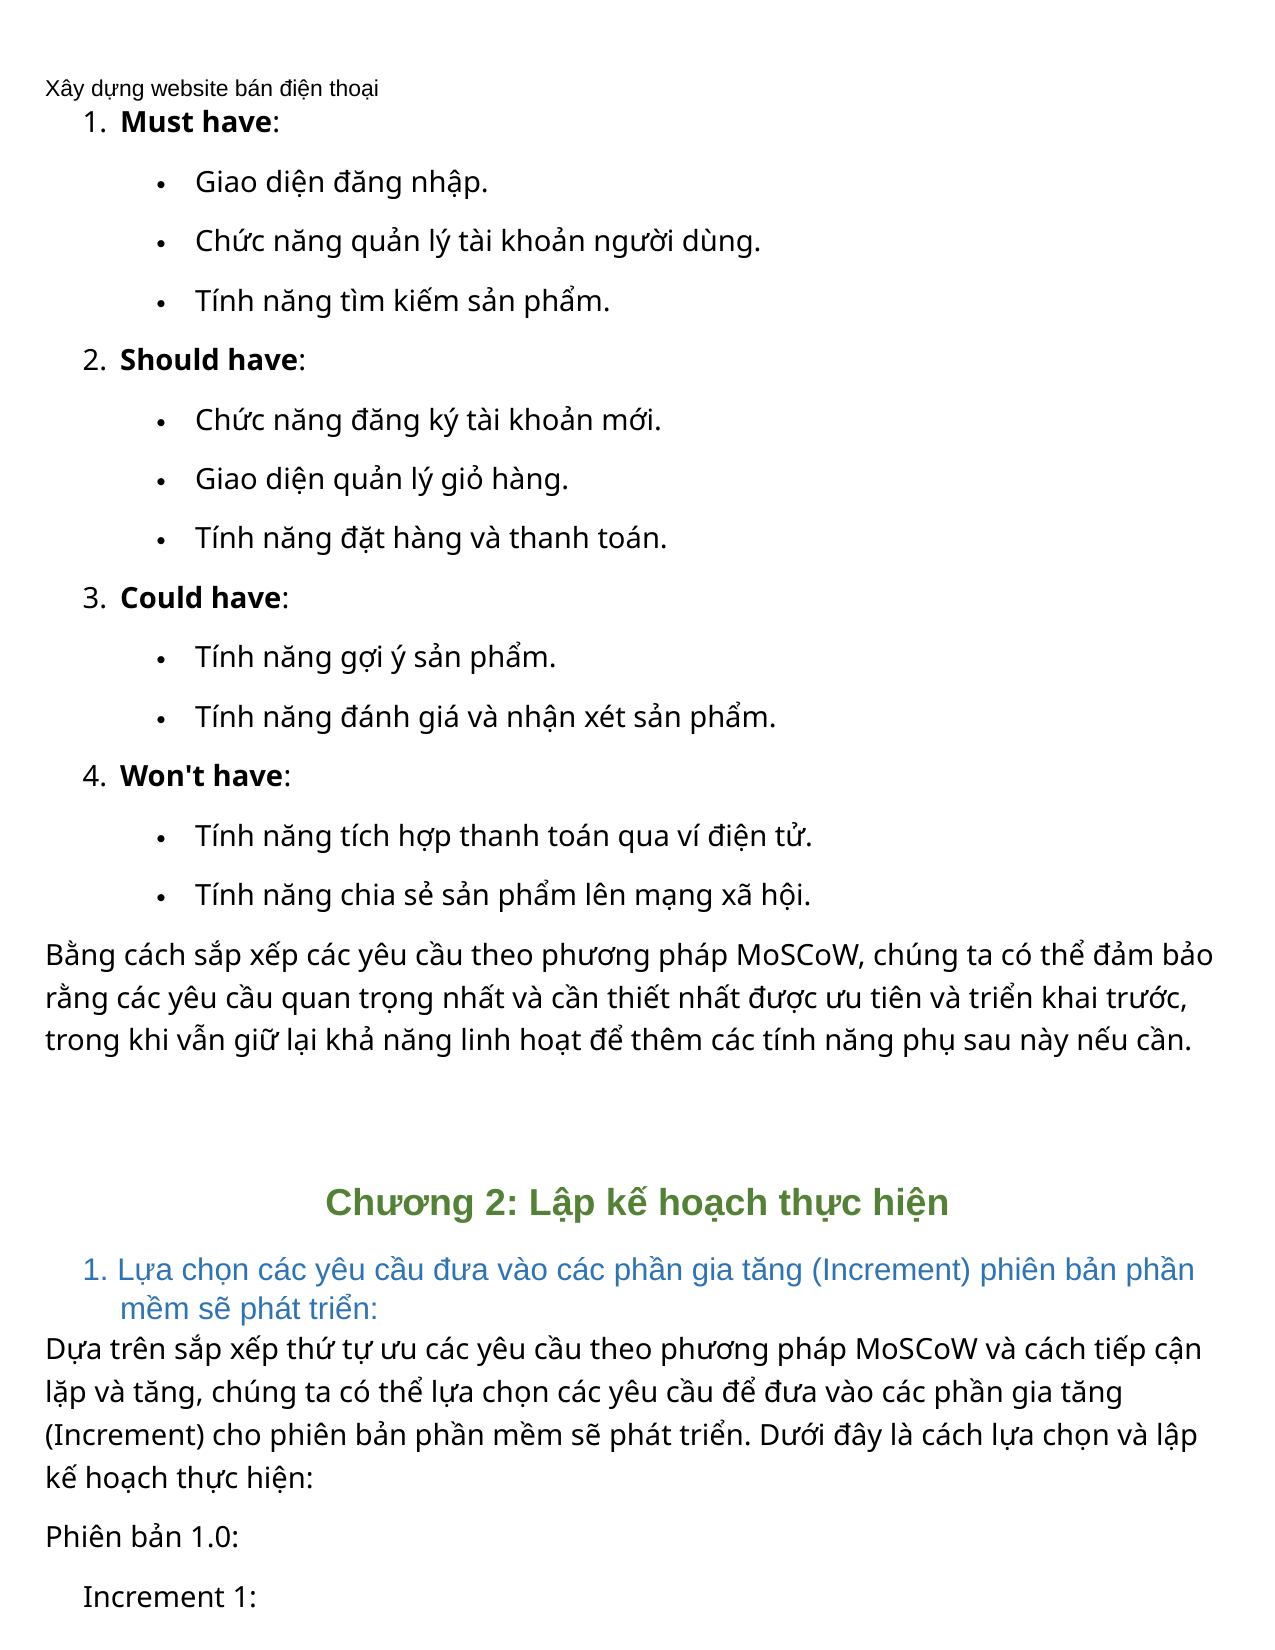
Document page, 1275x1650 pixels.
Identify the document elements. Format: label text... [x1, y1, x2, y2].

list Could have: [82, 577, 1230, 617]
list Chức năng đăng ký tài khoản mới. [157, 399, 1230, 438]
text Phiên bản 1.0: [45, 1516, 1230, 1556]
list Tính năng đánh giá và nhận xét sản phẩm. [157, 696, 1230, 736]
list Chức năng quản lý tài khoản người dùng. [157, 220, 1230, 260]
list 1. Lựa chọn các yêu cầu đưa vào các phần gia tăng (Increment) phiên bản phần mềm sẽ phát triển: [82, 1251, 1230, 1326]
list Must have: [82, 101, 1230, 141]
list Tính năng chia sẻ sản phẩm lên mạng xã hội. [157, 874, 1230, 914]
list Won't have: [82, 756, 1230, 795]
text Dựa trên sắp xếp thứ tự ưu các yêu cầu theo phương pháp MoSCoW và cách tiếp cận lặp và tăng, chúng ta có thể lựa chọn các yêu cầu để đưa vào các phần gia tăng (Increment) cho phiên bản phần mềm sẽ phát triển. Dưới đây là cách lựa chọn và lập kế hoạch thực hiện: [45, 1328, 1230, 1497]
list Tính năng gợi ý sản phẩm. [157, 637, 1230, 676]
list Tính năng đặt hàng và thanh toán. [157, 518, 1230, 557]
text Chương 2: Lập kế hoạch thực hiện [45, 1180, 1230, 1223]
text Bằng cách sắp xếp các yêu cầu theo phương pháp MoSCoW, chúng ta có thể đảm bảo rằng các yêu cầu quan trọng nhất và cần thiết nhất được ưu tiên và triển khai trước, trong khi vẫn giữ lại khả năng linh hoạt để thêm các tính năng phụ sau này nếu cần. [45, 934, 1230, 1059]
list Giao diện quản lý giỏ hàng. [157, 458, 1230, 498]
list Tính năng tìm kiếm sản phẩm. [157, 280, 1230, 319]
list Should have: [82, 339, 1230, 379]
text Increment 1: [45, 1576, 1230, 1616]
list Giao diện đăng nhập. [157, 161, 1230, 201]
list Tính năng tích hợp thanh toán qua ví điện tử. [157, 815, 1230, 855]
